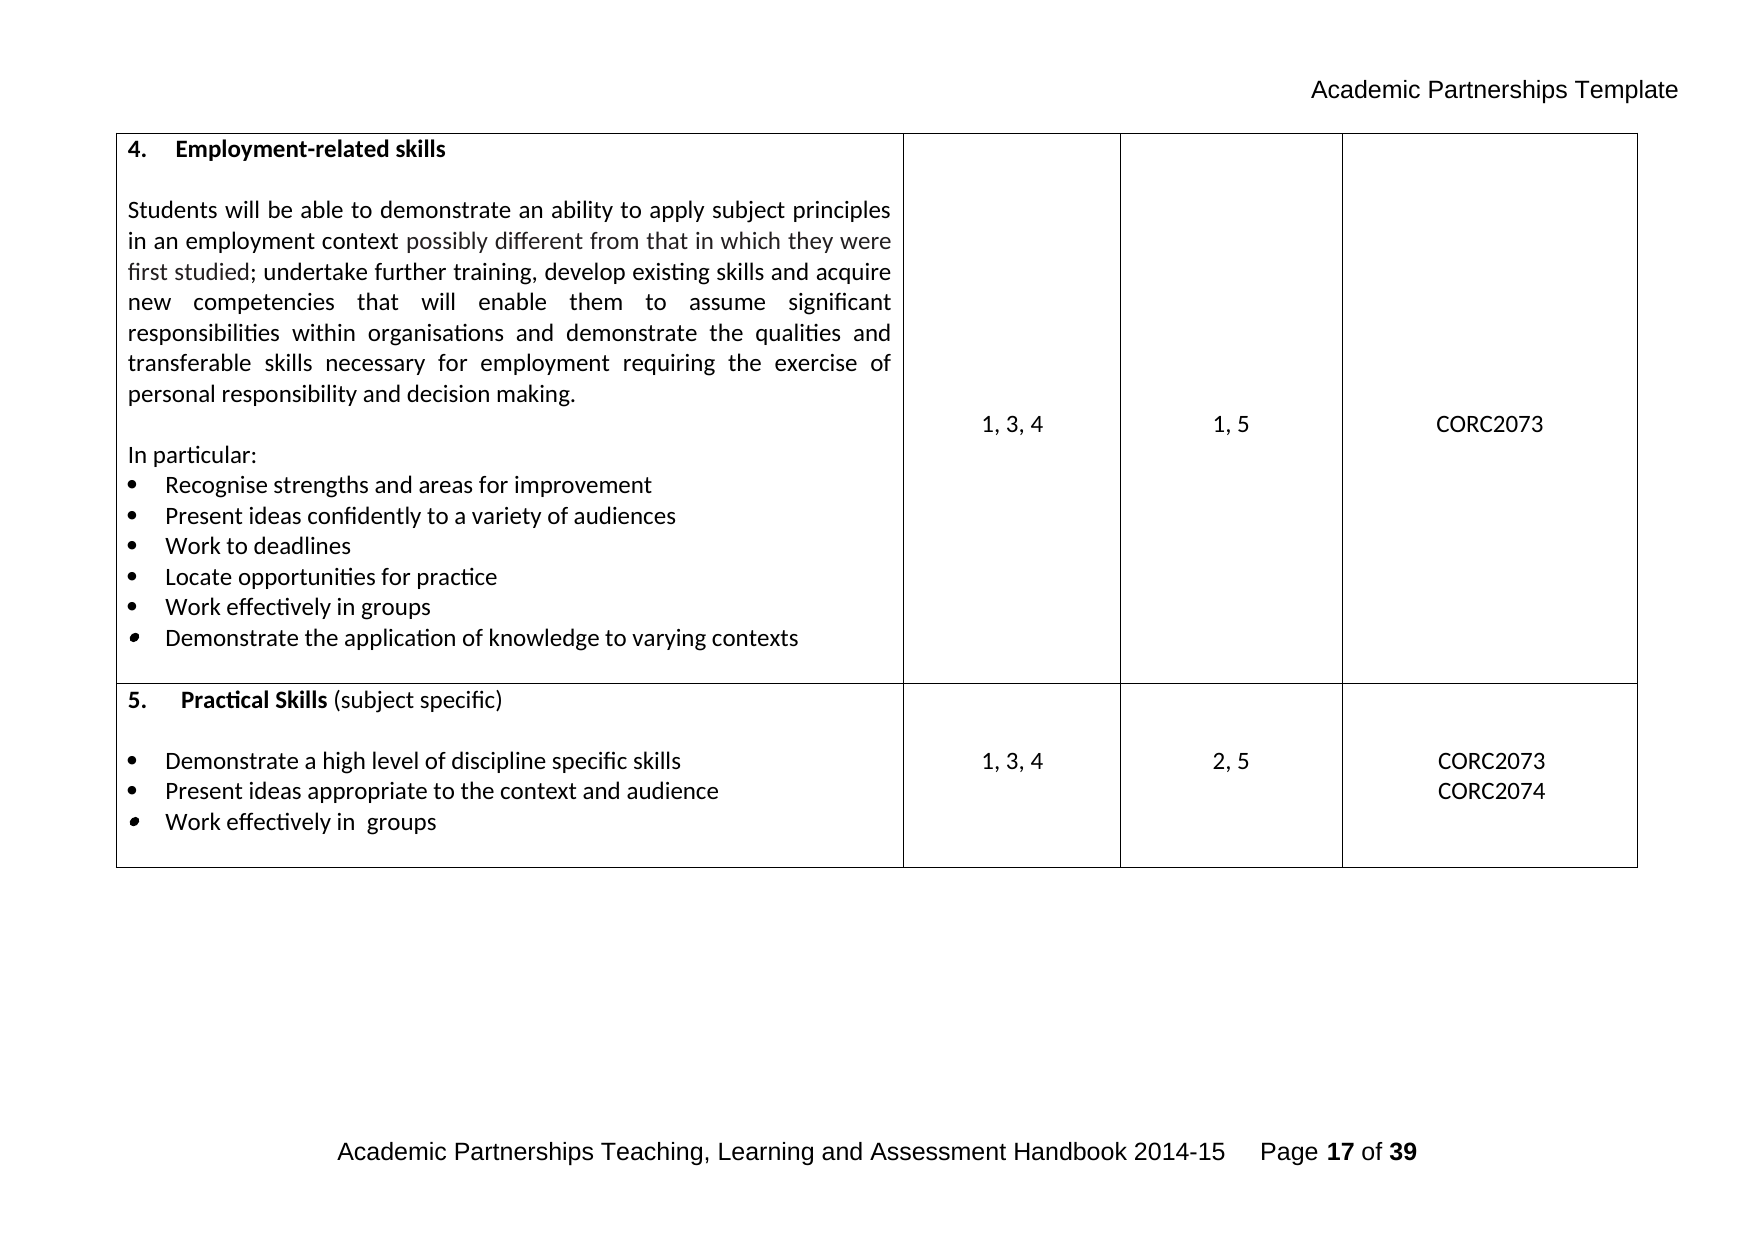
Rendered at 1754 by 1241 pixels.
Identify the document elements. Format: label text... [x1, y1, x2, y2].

table_cell 1, 3, 4 [904, 684, 1120, 867]
table_cell 1, 3, 4 [904, 134, 1120, 683]
table_cell CORC2073 [1343, 134, 1637, 683]
table_cell 2, 5 [1121, 684, 1342, 867]
table_cell 5. Practical Skills (subject specific) Demonstrate a high level of discipline specific skills Present ideas appropriate to the context and audience Work effectively in groups [117, 684, 903, 867]
table_cell 4. Employment-related skills Students will be able to demonstrate an ability to apply subject principles in an employment context possibly different from that in which they were first studied; undertake further training, develop existing skills and acquire new competencies that will enable them to assume significant responsibilities within organisations and demonstrate the qualities and transferable skills necessary for employment requiring the exercise of personal responsibility and decision making. In particular: Recognise strengths and areas for improvement Present ideas confidently to a variety of audiences Work to deadlines Locate opportunities for practice Work effectively in groups Demonstrate the application of knowledge to varying contexts [117, 134, 903, 683]
table_cell CORC2073 CORC2074 [1343, 684, 1637, 867]
table_cell 1, 5 [1121, 134, 1342, 683]
